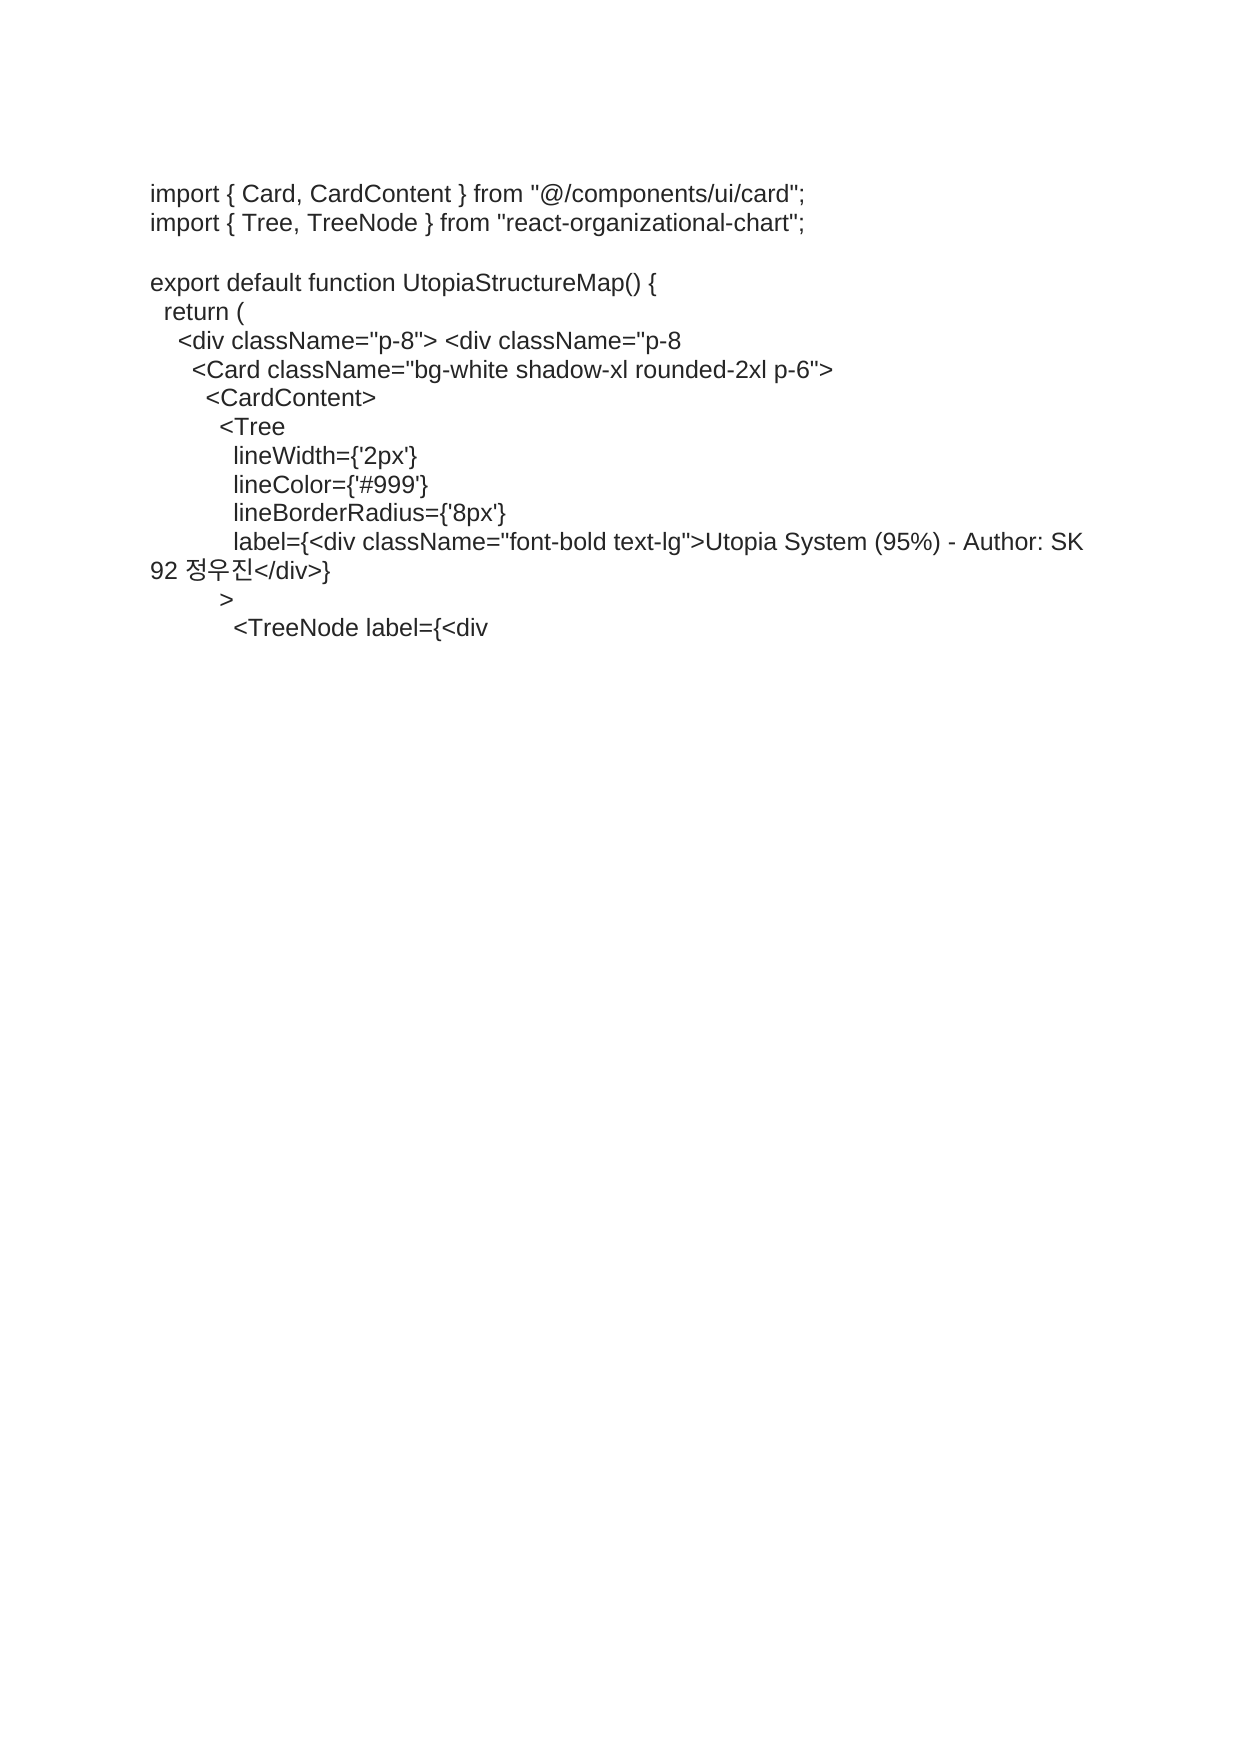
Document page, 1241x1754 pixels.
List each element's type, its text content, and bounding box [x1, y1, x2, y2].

text lineBorderRadius={'8px'} [150, 498, 1090, 527]
text import { Tree, TreeNode } from "react-organizational-chart"; [150, 207, 1090, 236]
text import { Card, CardContent } from "@/components/ui/card"; [150, 179, 1090, 207]
text <CardContent> [150, 383, 1090, 412]
text export default function UtopiaStructureMap() { [150, 268, 1090, 297]
text > [150, 585, 1090, 613]
text <Card className="bg-white shadow-xl rounded-2xl p-6"> [150, 355, 1090, 383]
text lineColor={'#999'} [150, 470, 1090, 498]
text lineWidth={'2px'} [150, 441, 1090, 470]
text return ( [150, 297, 1090, 326]
text <Tree [150, 412, 1090, 441]
text <TreeNode label={<div [150, 613, 1090, 642]
text label={<div className="font-bold text-lg">Utopia System (95%) - Author: SK 92 정우진</div>} [150, 527, 1090, 585]
text <div className="p-8"> <div className="p-8 [150, 326, 1090, 355]
